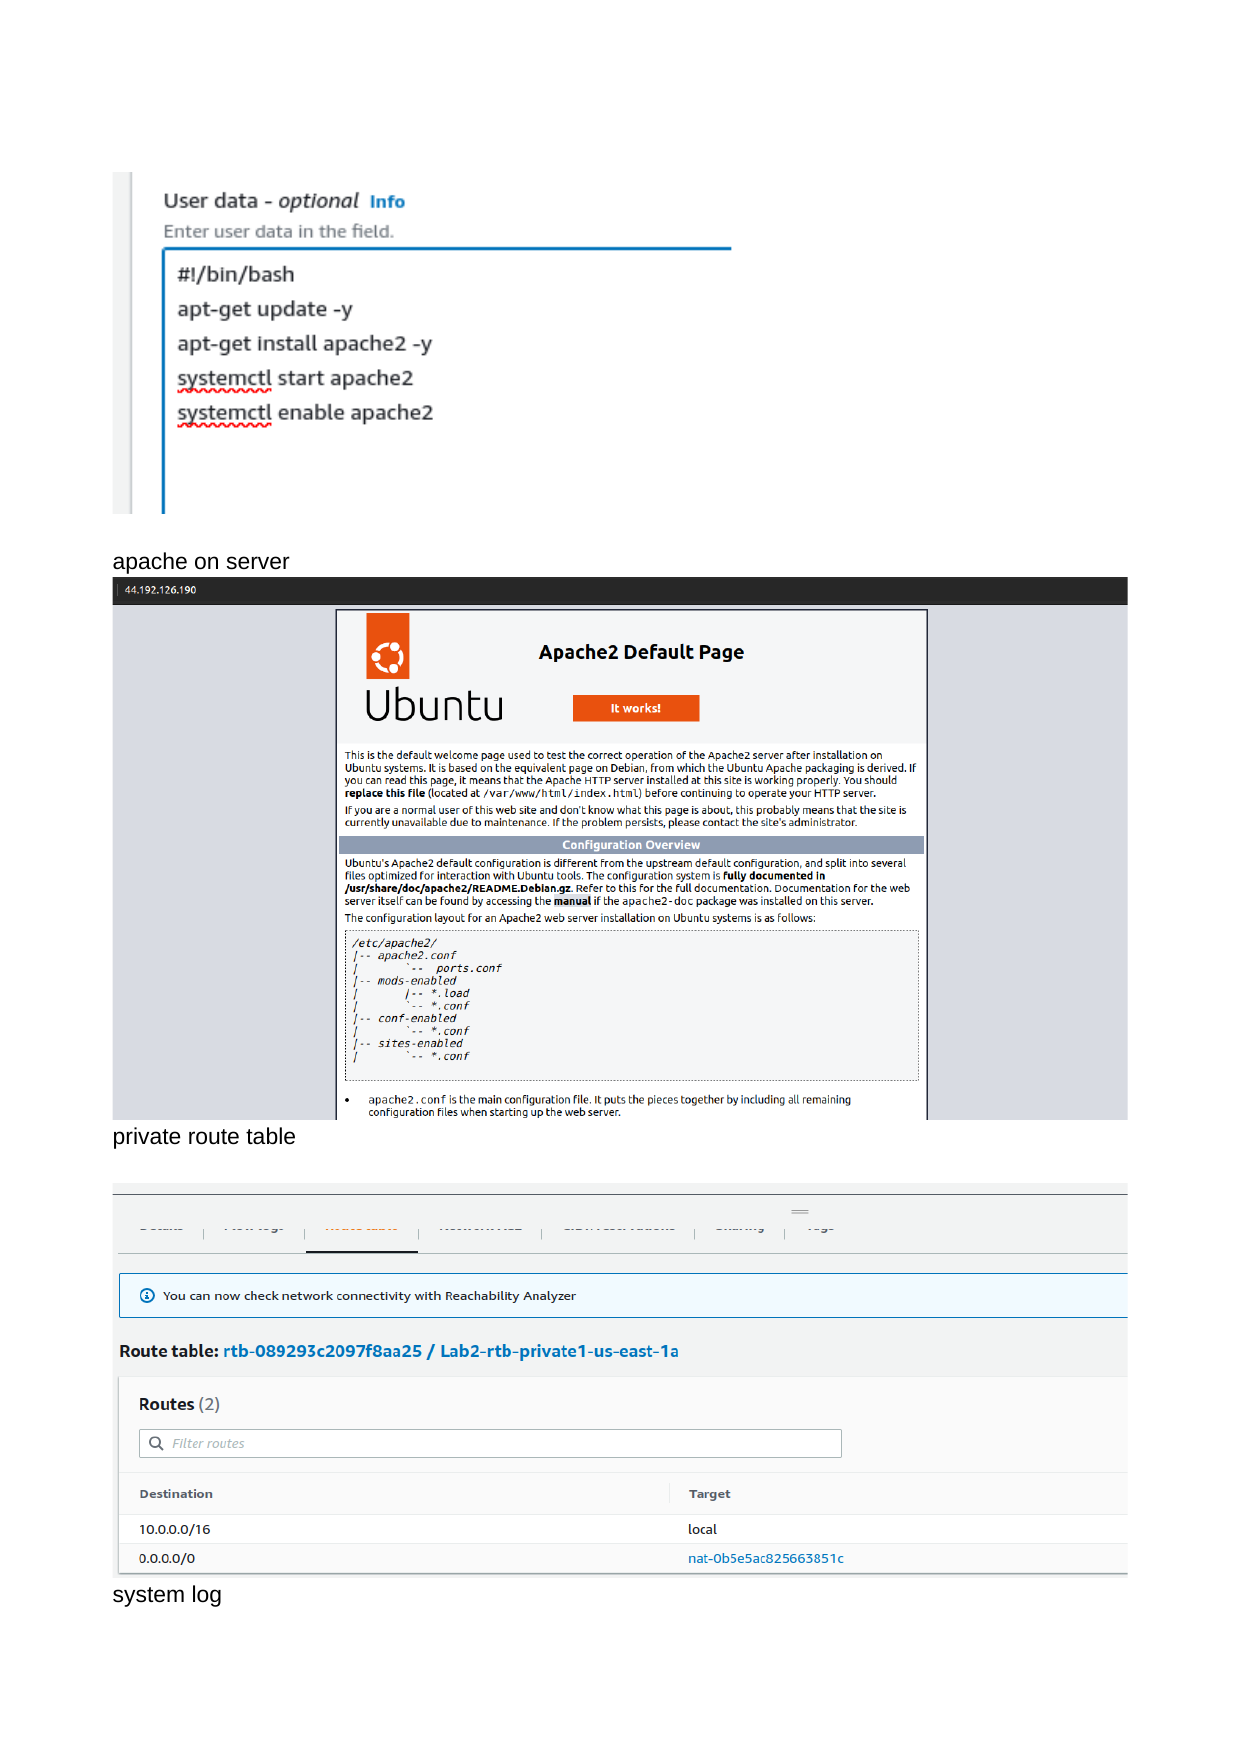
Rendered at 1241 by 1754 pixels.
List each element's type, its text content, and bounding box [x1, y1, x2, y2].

picture [112, 172, 732, 514]
text system log [112, 1581, 1128, 1608]
picture [112, 1183, 1128, 1578]
text private route table [112, 1123, 1128, 1150]
picture [112, 577, 1128, 1120]
text apache on server [112, 548, 1128, 574]
